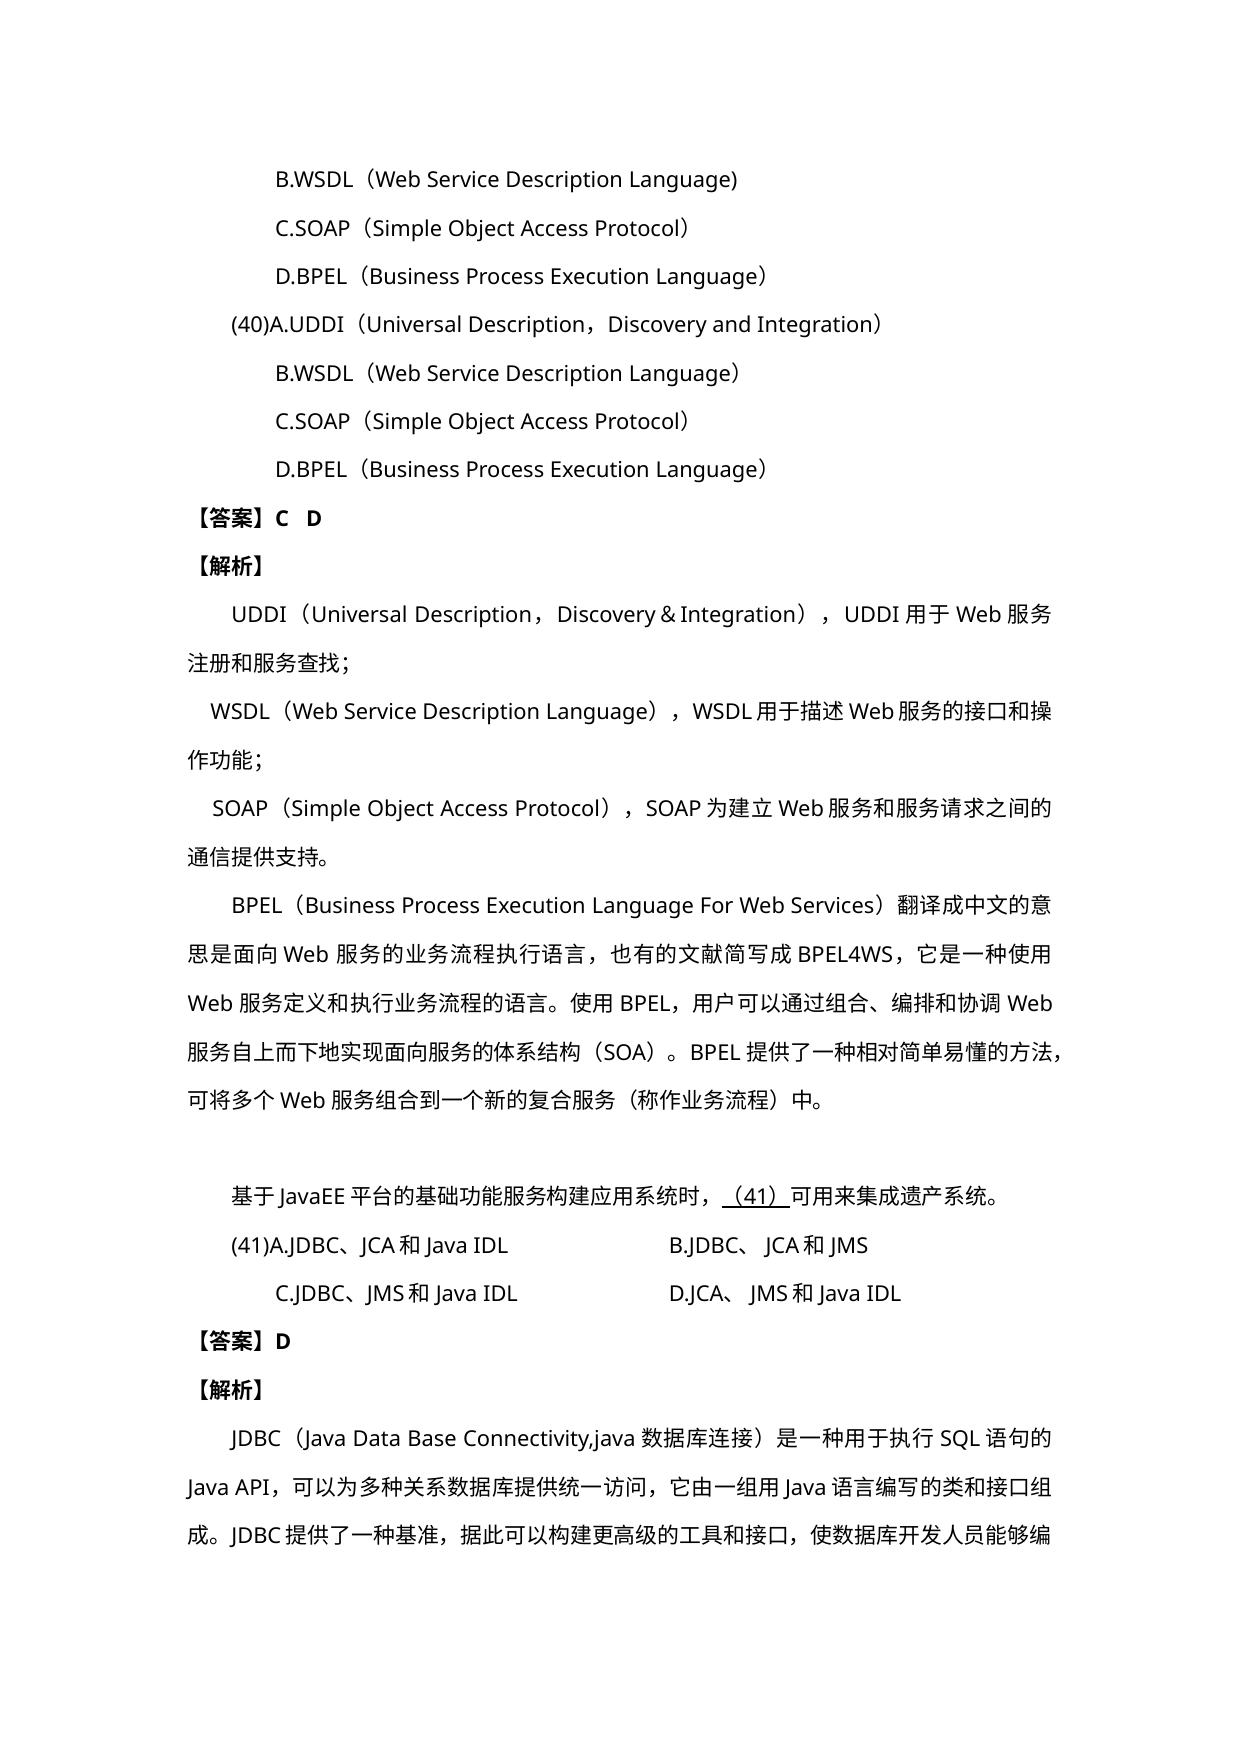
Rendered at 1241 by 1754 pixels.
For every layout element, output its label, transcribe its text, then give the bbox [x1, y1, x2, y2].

text 【答案】D [187, 1324, 1053, 1356]
text (40)A.UDDI（Universal Description，Discovery and Integration） [187, 307, 1053, 339]
text B.WSDL（Web Service Description Language) [231, 162, 1053, 194]
text 【答案】C D [187, 500, 1053, 533]
text WSDL（Web Service Description Language），WSDL用于描述Web服务的接口和操作功能； [187, 694, 1053, 775]
text UDDI（Universal Description，Discovery＆Integration），UDDI用于Web服务注册和服务查找； [187, 597, 1053, 678]
text 【解析】 [187, 1372, 1053, 1405]
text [187, 1421, 1053, 1551]
text D.BPEL（Business Process Execution Language） [187, 452, 1053, 484]
text 【解析】 [187, 549, 1053, 581]
text D.BPEL（Business Process Execution Language） [231, 259, 1053, 291]
text B.WSDL（Web Service Description Language） [187, 355, 1053, 388]
text C.SOAP（Simple Object Access Protocol） [187, 404, 1053, 436]
text SOAP（Simple Object Access Protocol），SOAP为建立Web服务和服务请求之间的通信提供支持。 [187, 791, 1053, 872]
text (41)A.JDBC、JCA和 Java IDL B.JDBC、 JCA和 JMS [187, 1227, 1053, 1260]
text C.JDBC、JMS和 Java IDL D.JCA、 JMS和 Java IDL [187, 1276, 1053, 1308]
text BPEL（Business Process Execution Language For Web Services）翻译成中文的意思是面向Web 服务的业务流程执行语言，也有的文献简写成BPEL4WS，它是一种使用 Web 服务定义和执行业务流程的语言。使用BPEL，用户可以通过组合、编排和协调 Web 服务自上而下地实现面向服务的体系结构（SOA）。BPEL 提供了一种相对简单易懂的方法，可将多个 Web 服务组合到一个新的复合服务（称作业务流程）中。 [187, 888, 1053, 1116]
text C.SOAP（Simple Object Access Protocol） [231, 210, 1053, 243]
text 基于JavaEE平台的基础功能服务构建应用系统时，（41）可用来集成遗产系统。 [187, 1179, 1053, 1211]
